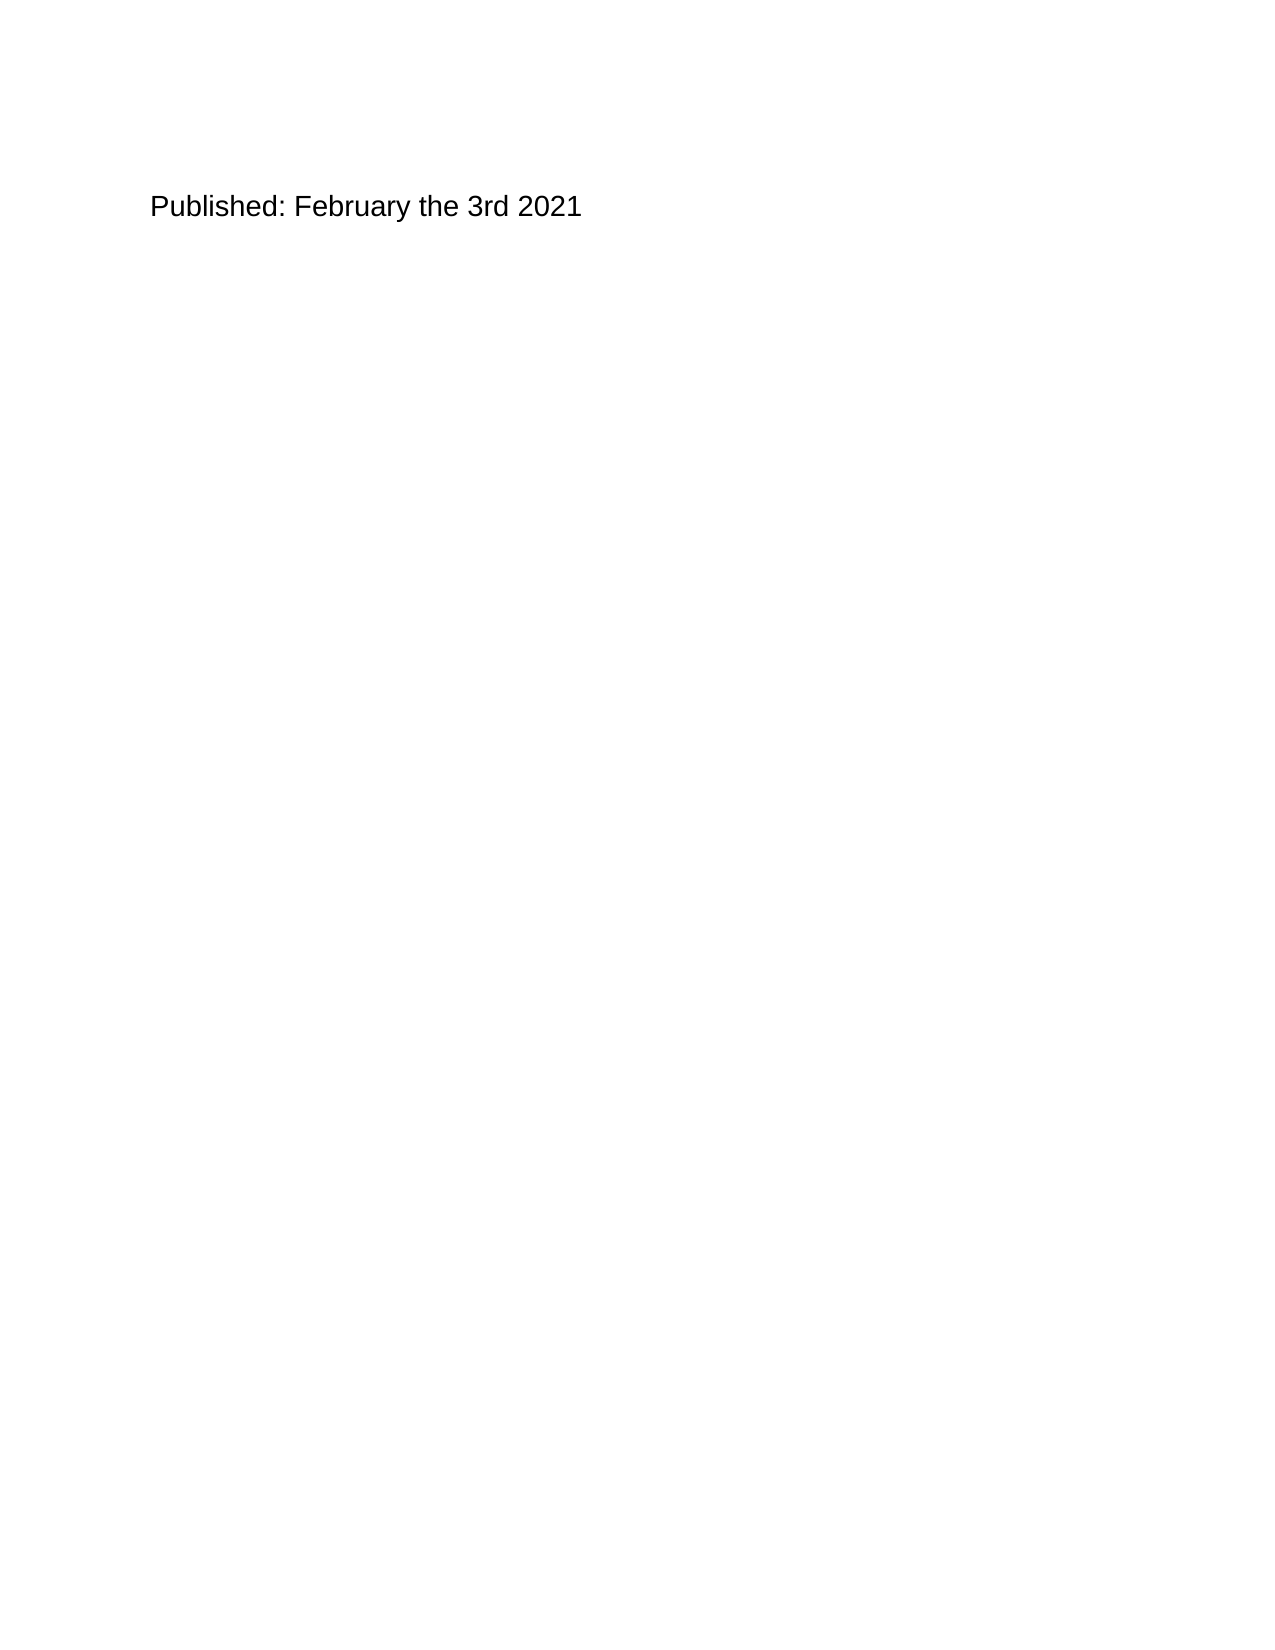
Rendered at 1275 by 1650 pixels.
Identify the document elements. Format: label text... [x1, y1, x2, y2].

text Published: February the 3rd 2021 [150, 188, 1125, 222]
